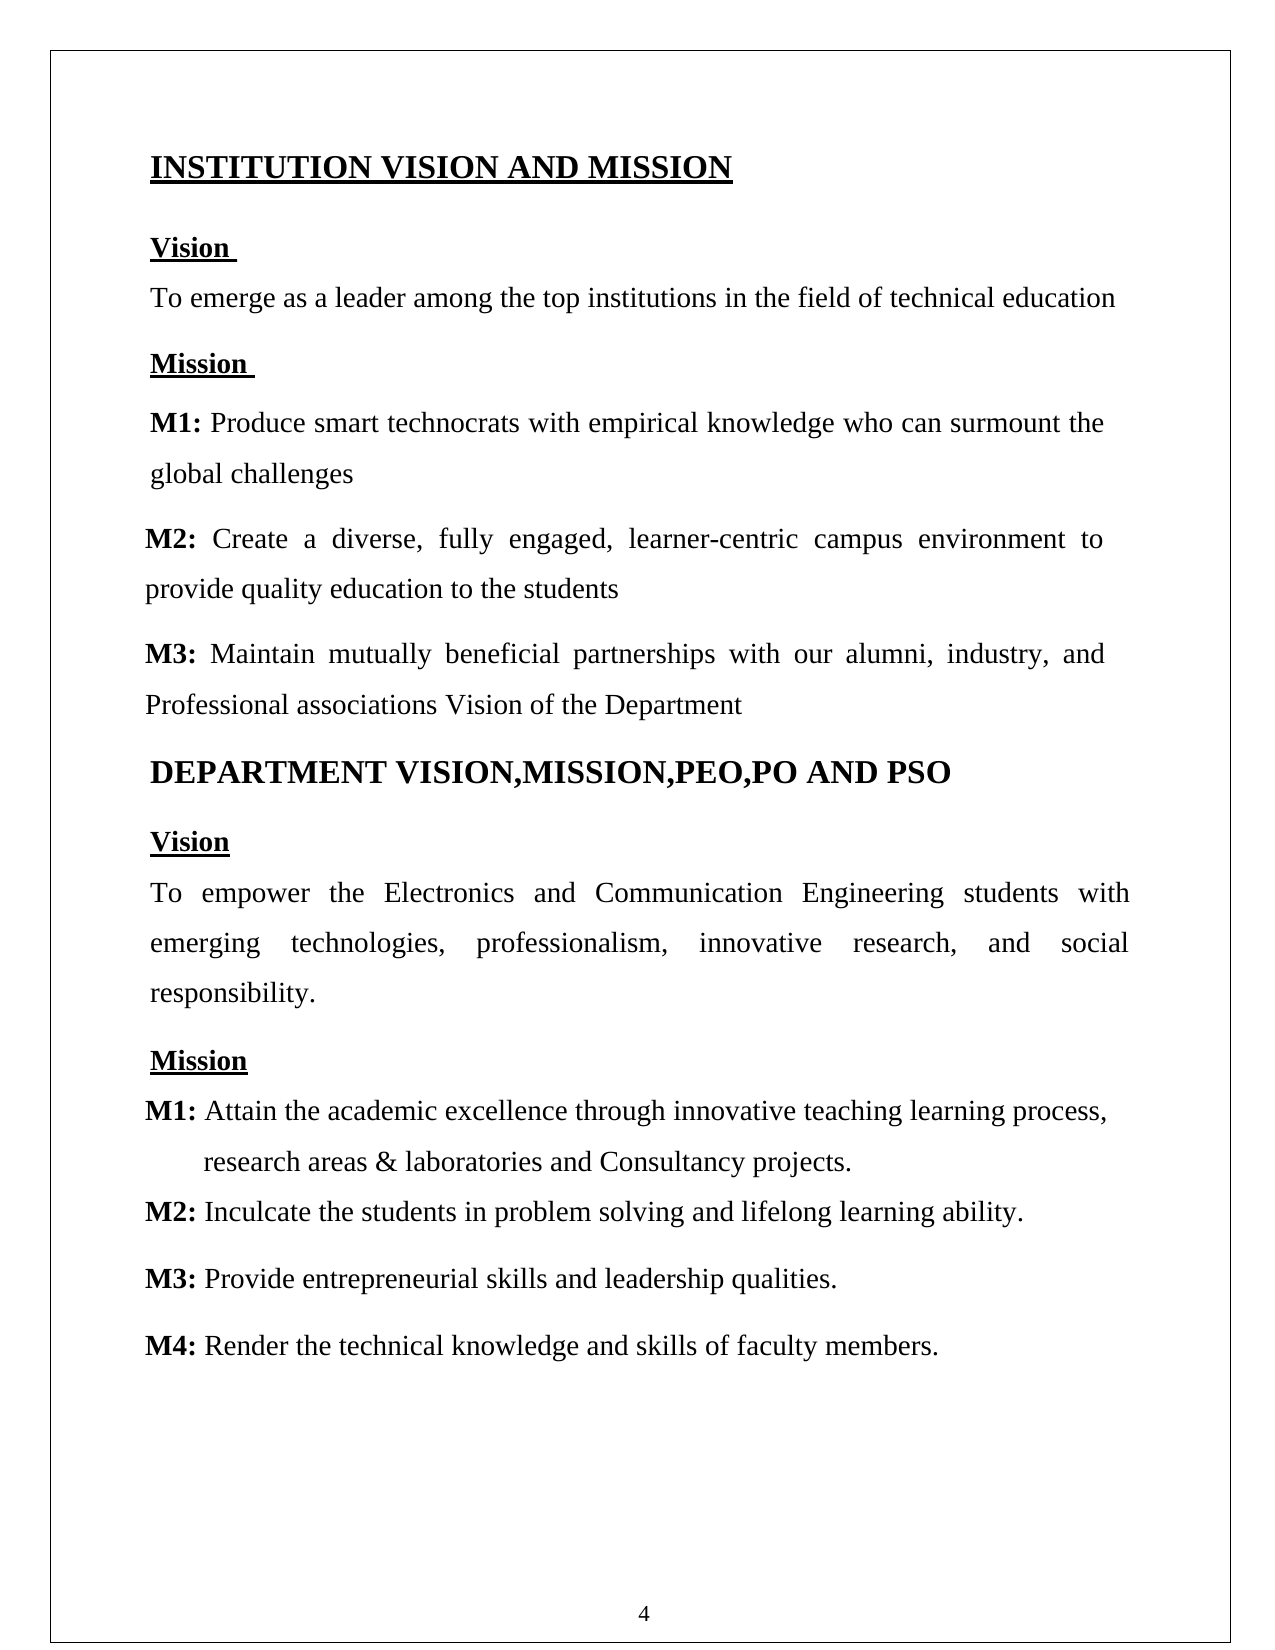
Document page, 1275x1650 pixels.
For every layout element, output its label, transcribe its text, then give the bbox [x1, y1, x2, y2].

text DEPARTMENT VISION,MISSION,PEO,PO AND PSO [75, 752, 1108, 790]
text M4: Render the technical knowledge and skills of faculty members. [145, 1328, 1230, 1362]
subtitle Vision [75, 230, 1230, 263]
subtitle Vision [150, 824, 1230, 858]
subtitle Mission [150, 346, 1230, 379]
text To emerge as a leader among the top institutions in the field of technical education [75, 280, 1129, 314]
text M3: Maintain mutually beneficial partnerships with our alumni, industry, and Professional associations Vision of the Department [145, 637, 1105, 720]
text research areas & laboratories and Consultancy projects. [145, 1144, 1129, 1177]
text M2: Create a diverse, fully engaged, learner-centric campus environment to provide quality education to the students [145, 521, 1105, 605]
text M1: Produce smart technocrats with empirical knowledge who can surmount the global challenges [150, 405, 1105, 489]
text To empower the Electronics and Communication Engineering students with emerging technologies, professionalism, innovative research, and social responsibility. [150, 875, 1129, 1009]
text M1: Attain the academic excellence through innovative teaching learning process, [70, 1093, 1129, 1127]
text M3: Provide entrepreneurial skills and leadership qualities. [145, 1261, 1230, 1295]
subtitle INSTITUTION VISION AND MISSION [75, 147, 1219, 186]
text M2: Inculcate the students in problem solving and lifelong learning ability. [145, 1194, 1230, 1228]
subtitle Mission [150, 1043, 1230, 1077]
